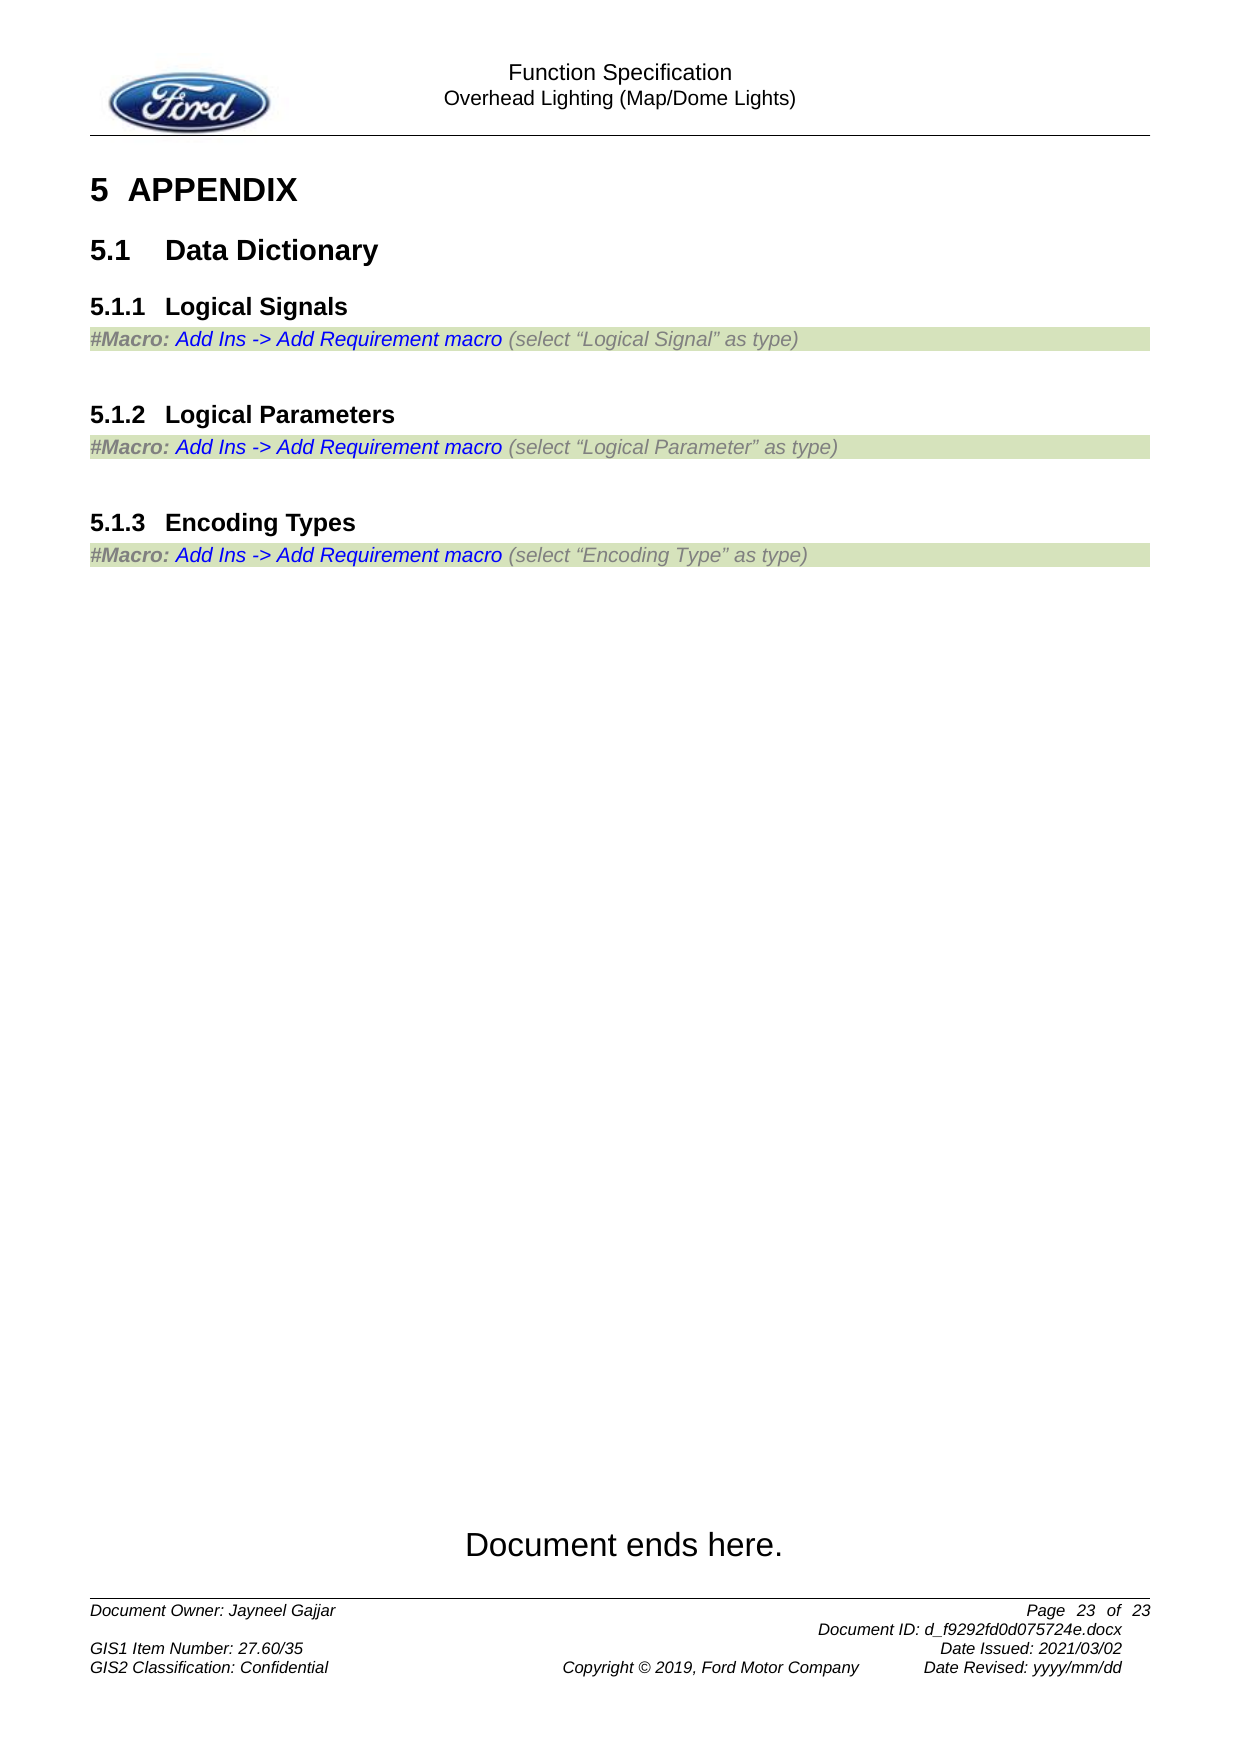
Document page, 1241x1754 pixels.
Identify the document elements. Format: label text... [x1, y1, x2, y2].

text #Macro: Add Ins -> Add Requirement macro (select “Logical Signal” as type) [90, 327, 1150, 351]
subtitle Logical Signals [90, 292, 1150, 321]
picture [89, 53, 290, 154]
text Document ends here. [390, 1525, 1150, 1563]
text #Macro: Add Ins -> Add Requirement macro (select “Logical Parameter” as type) [90, 435, 1150, 459]
subtitle Data Dictionary [90, 233, 1150, 267]
subtitle Logical Parameters [90, 400, 1150, 428]
subtitle Appendix [90, 170, 1150, 208]
text #Macro: Add Ins -> Add Requirement macro (select “Encoding Type” as type) [90, 543, 1150, 567]
subtitle Encoding Types [90, 508, 1150, 536]
